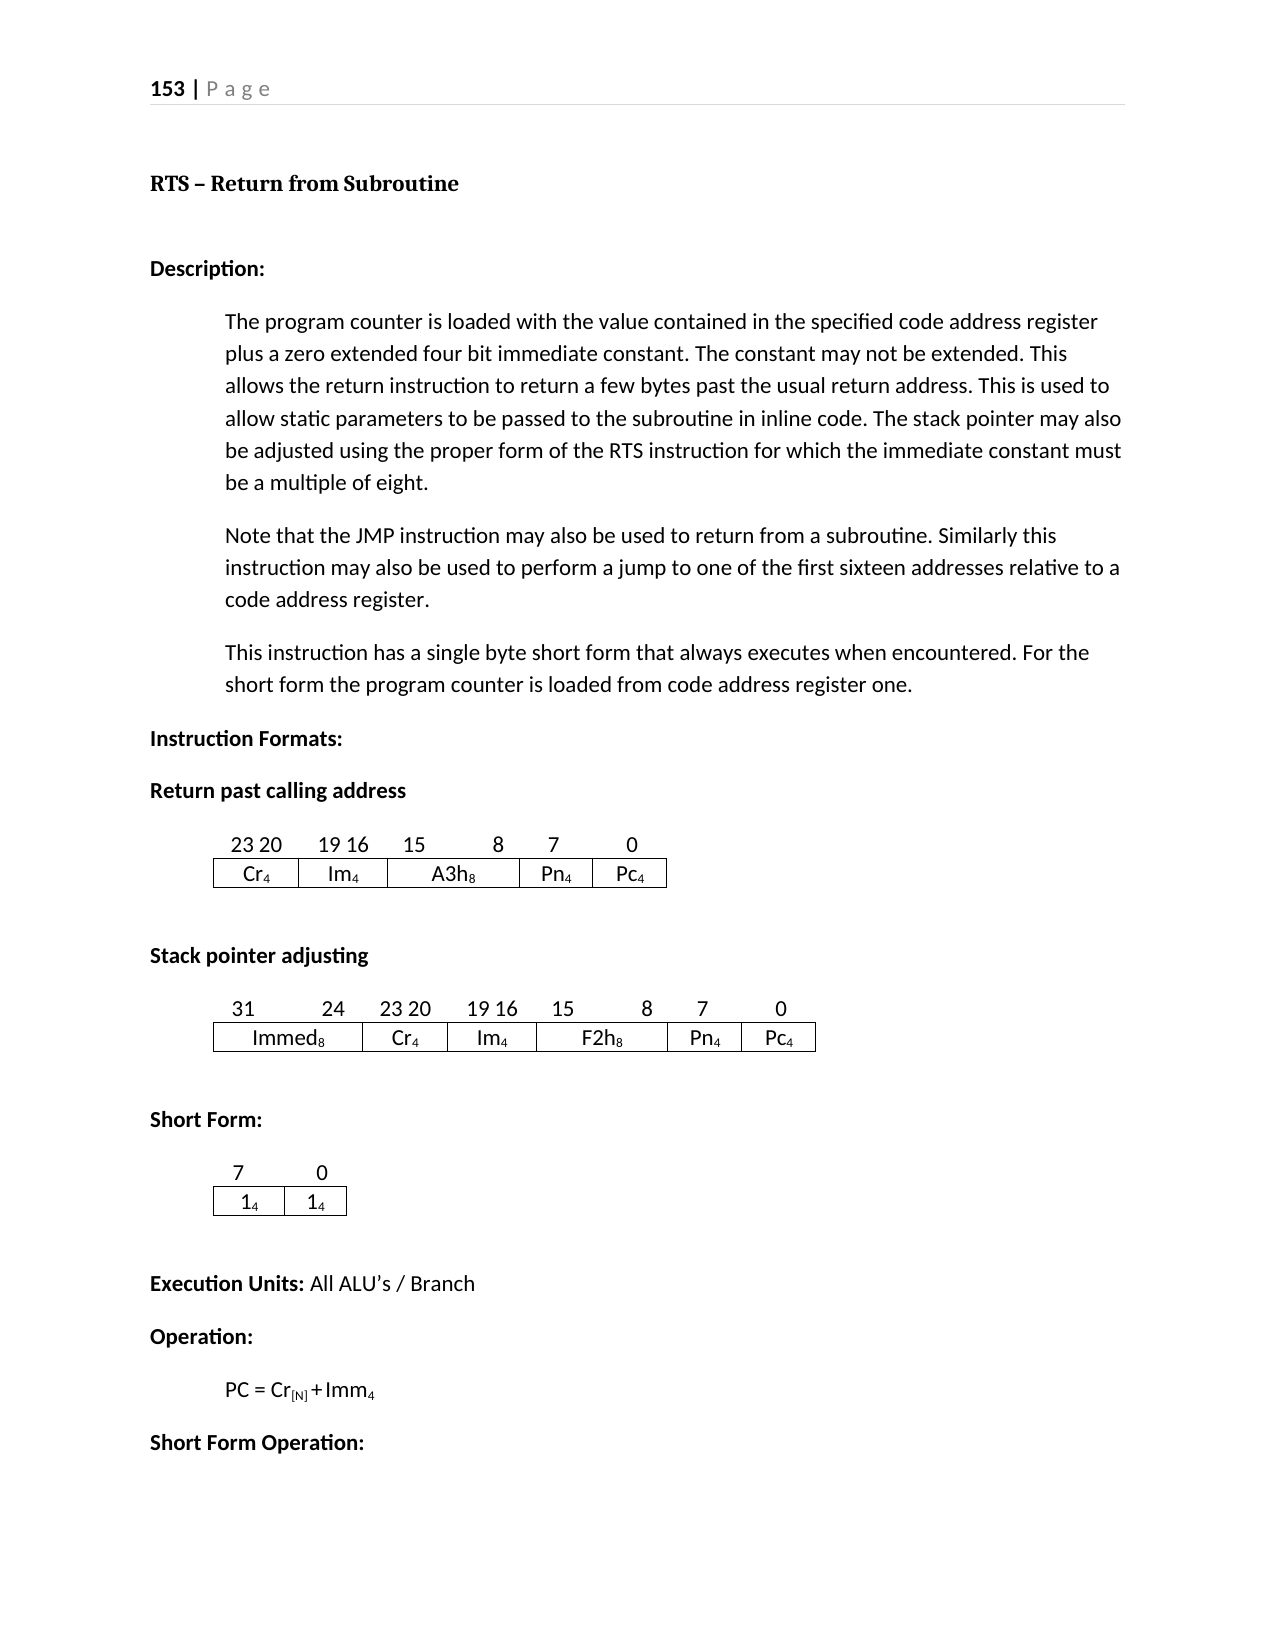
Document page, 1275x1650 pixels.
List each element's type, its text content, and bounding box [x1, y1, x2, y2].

text The program counter is loaded with the value contained in the specified code address register plus a zero extended four bit immediate constant. The constant may not be extended. This allows the return instruction to return a few bytes past the usual return address. This is used to allow static parameters to be passed to the subroutine in inline code. The stack pointer may also be adjusted using the proper form of the RTS instruction for which the immediate constant must be a multiple of eight. [225, 307, 1125, 496]
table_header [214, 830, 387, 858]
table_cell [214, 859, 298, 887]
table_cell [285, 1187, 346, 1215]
text Note that the JMP instruction may also be used to return from a subroutine. Similarly this instruction may also be used to perform a jump to one of the first sixteen addresses relative to a code address register. [225, 521, 1125, 613]
text Short Form Operation: [150, 1428, 1125, 1456]
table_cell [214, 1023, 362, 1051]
text Description: [150, 254, 1125, 282]
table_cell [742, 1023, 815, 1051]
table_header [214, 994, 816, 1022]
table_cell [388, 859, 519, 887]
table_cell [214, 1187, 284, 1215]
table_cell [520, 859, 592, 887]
text Short Form: [150, 1105, 1125, 1133]
subtitle RTS – Return from Subroutine [150, 171, 1125, 197]
text Execution Units: All ALU’s / Branch [150, 1269, 1125, 1297]
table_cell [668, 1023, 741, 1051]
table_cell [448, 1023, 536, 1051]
text Stack pointer adjusting [150, 941, 1125, 969]
text Operation: [150, 1322, 1125, 1350]
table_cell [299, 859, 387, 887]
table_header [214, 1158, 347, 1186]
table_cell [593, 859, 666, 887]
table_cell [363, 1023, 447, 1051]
text Return past calling address [150, 777, 1125, 805]
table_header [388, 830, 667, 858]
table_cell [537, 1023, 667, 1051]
text Instruction Formats: [150, 724, 1125, 752]
text PC = Cr[N] + Imm4 [225, 1375, 1125, 1403]
text This instruction has a single byte short form that always executes when encountered. For the short form the program counter is loaded from code address register one. [225, 638, 1125, 699]
